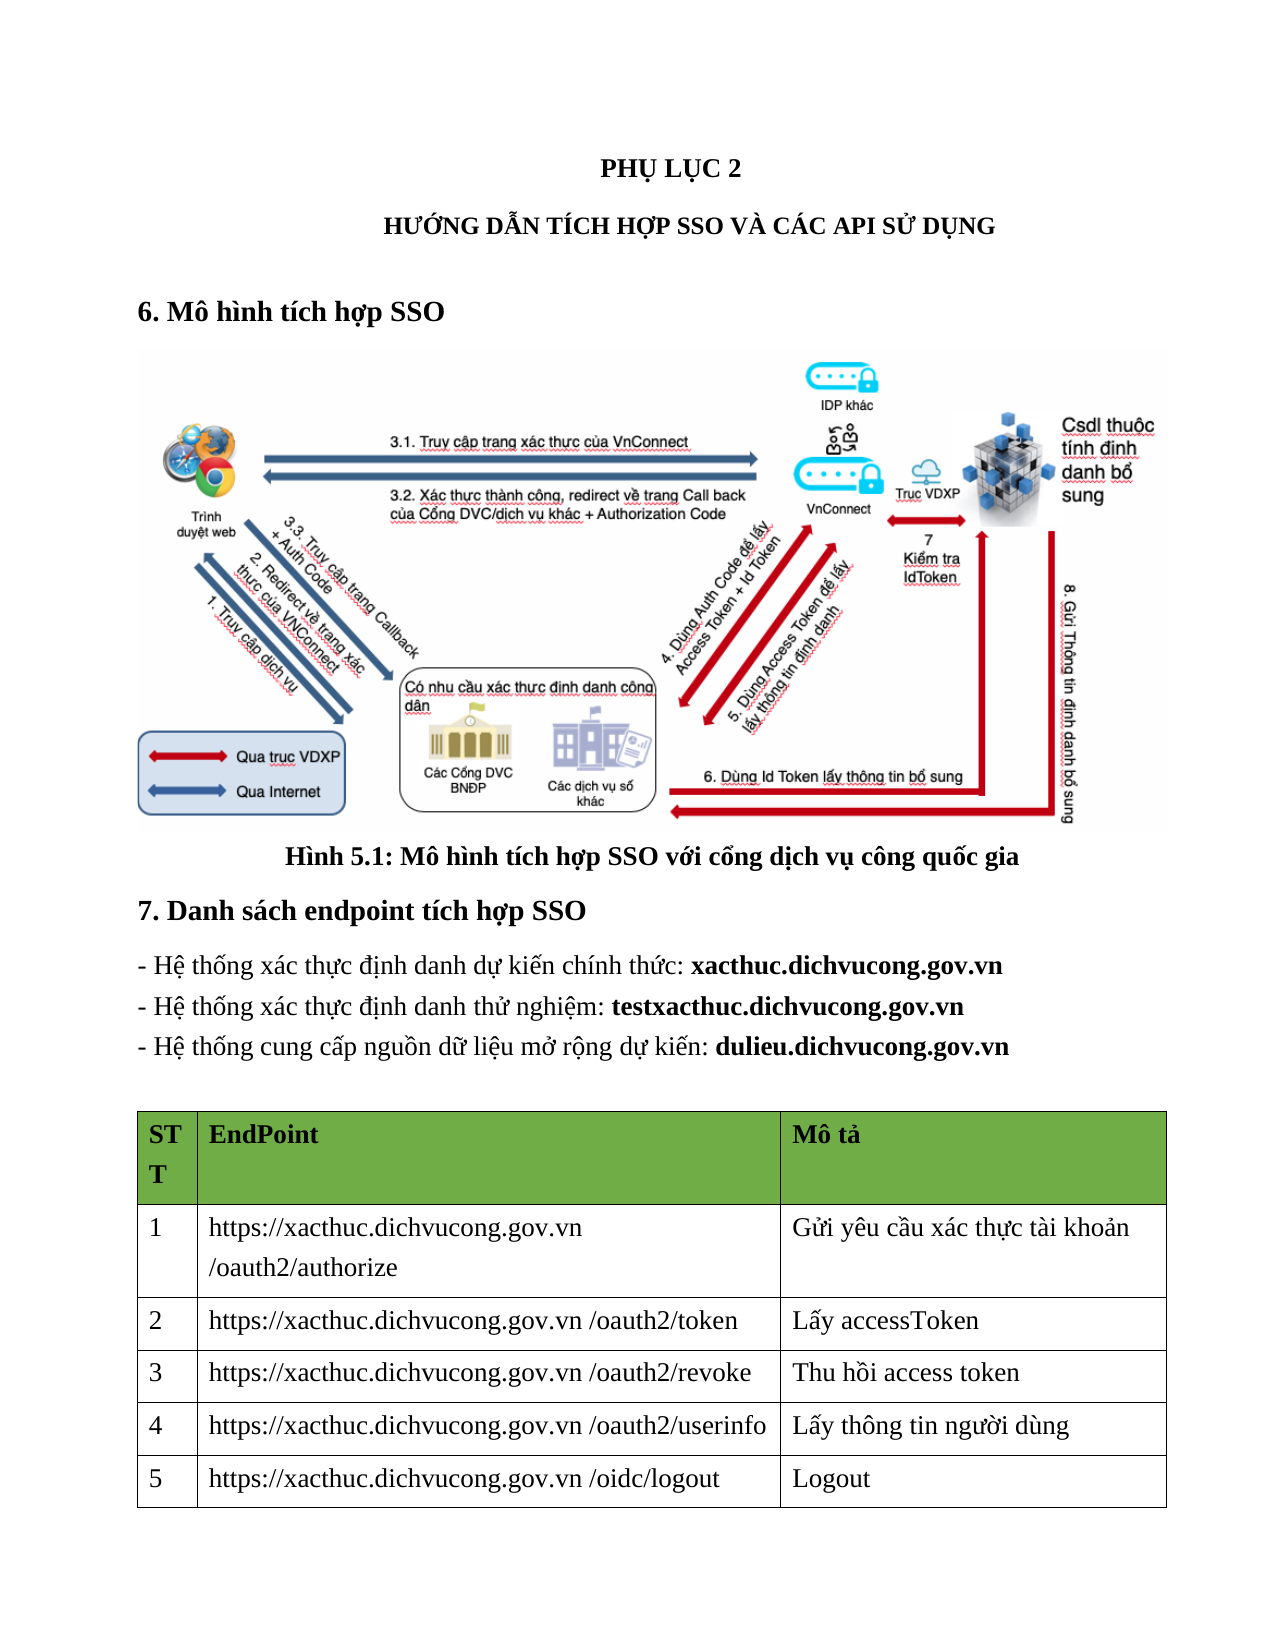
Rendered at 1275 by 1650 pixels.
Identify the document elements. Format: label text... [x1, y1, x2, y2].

text - Hệ thống xác thực định danh thử nghiệm: testxacthuc.dichvucong.gov.vn [137, 989, 1167, 1021]
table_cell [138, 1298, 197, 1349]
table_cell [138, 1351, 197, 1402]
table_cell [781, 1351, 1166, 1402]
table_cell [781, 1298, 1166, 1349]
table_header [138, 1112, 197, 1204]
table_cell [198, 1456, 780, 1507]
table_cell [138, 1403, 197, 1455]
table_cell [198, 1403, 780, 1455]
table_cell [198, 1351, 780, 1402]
text HƯỚNG DẪN TÍCH HỢP SSO VÀ CÁC API SỬ DỤNG [137, 211, 1167, 240]
text - Hệ thống cung cấp nguồn dữ liệu mở rộng dự kiến: dulieu.dichvucong.gov.vn [137, 1030, 1167, 1061]
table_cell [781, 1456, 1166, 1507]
subtitle Danh sách endpoint tích hợp SSO [137, 893, 1167, 927]
subtitle PHỤ LỤC 2 [137, 152, 1167, 183]
text - Hệ thống xác thực định danh dự kiến chính thức: xacthuc.dichvucong.gov.vn [137, 949, 1167, 980]
picture [137, 349, 1167, 832]
subtitle Mô hình tích hợp SSO [137, 294, 1167, 327]
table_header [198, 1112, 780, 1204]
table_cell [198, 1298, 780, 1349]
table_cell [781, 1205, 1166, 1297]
text Hình 5.1: Mô hình tích hợp SSO với cổng dịch vụ công quốc gia [137, 840, 1167, 871]
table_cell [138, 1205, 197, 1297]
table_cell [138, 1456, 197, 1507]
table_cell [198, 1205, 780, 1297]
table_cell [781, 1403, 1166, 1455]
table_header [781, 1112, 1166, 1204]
